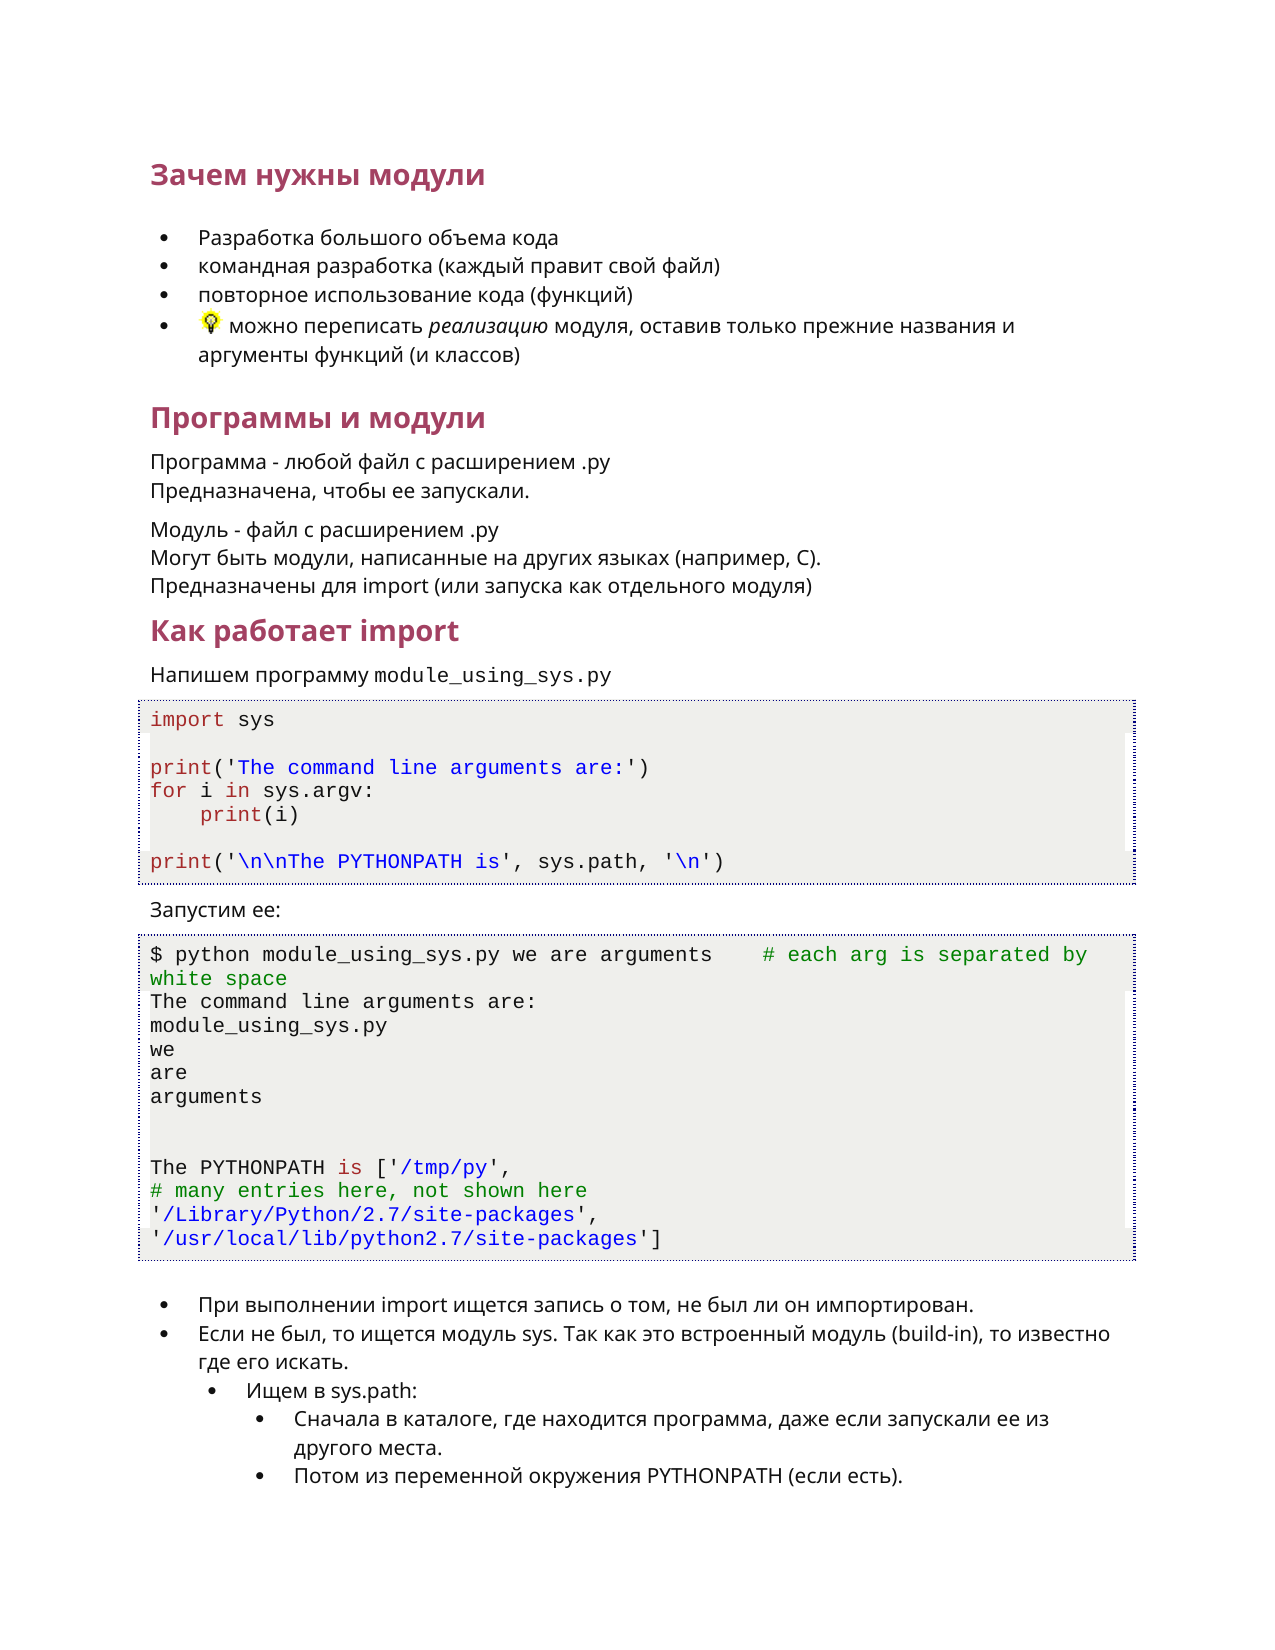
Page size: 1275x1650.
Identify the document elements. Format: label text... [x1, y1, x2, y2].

text Запустим ее: [150, 895, 1125, 924]
text arguments [150, 1086, 1125, 1109]
list можно переписать реализацию модуля, оставив только прежние названия и аргументы функций (и классов) [160, 308, 1125, 368]
list командная разработка (каждый правит свой файл) [160, 251, 1125, 280]
text The command line arguments are: [150, 991, 1125, 1015]
list Ищем в sys.path: [208, 1376, 1125, 1404]
text Напишем программу module_using_sys.py [150, 661, 1125, 689]
text Программы и модули [150, 397, 1125, 437]
text The PYTHONPATH is ['/tmp/py', [150, 1157, 1125, 1180]
text for i in sys.argv: [150, 780, 1125, 804]
text Модуль - файл с расширением .py Могут быть модули, написанные на других языках (например, С). Предназначены для import (или запуска как отдельного модуля) [150, 515, 1125, 600]
text Программа - любой файл с расширением .py Предназначена, чтобы ее запускали. [150, 447, 1125, 504]
list Потом из переменной окружения PYTHONPATH (если есть). [256, 1461, 1125, 1489]
list повторное использование кода (функций) [160, 280, 1125, 308]
text are [150, 1062, 1125, 1086]
text print(i) [150, 804, 1125, 828]
text '/usr/local/lib/python2.7/site-packages'] [138, 1218, 1136, 1261]
text we [150, 1038, 1125, 1062]
list Разработка большого объема кода [160, 223, 1125, 251]
text print('The command line arguments are:') [150, 757, 1125, 780]
list Если не был, то ищется модуль sys. Так как это встроенный модуль (build-in), то известно где его искать. [160, 1319, 1125, 1376]
list При выполнении import ищется запись о том, не был ли он импортирован. [160, 1290, 1125, 1319]
text import sys [138, 699, 1136, 733]
text print('\n\nThe PYTHONPATH is', sys.path, '\n') [138, 841, 1136, 885]
picture [197, 308, 224, 334]
text module_using_sys.py [150, 1015, 1125, 1038]
text Зачем нужны модули [150, 154, 1125, 194]
text # many entries here, not shown here [150, 1180, 1125, 1204]
text $ python module_using_sys.py we are arguments # each arg is separated by white space [138, 934, 1136, 991]
text Как работает import [150, 610, 1125, 650]
list Сначала в каталоге, где находится программа, даже если запускали ее из другого места. [256, 1404, 1125, 1461]
text '/Library/Python/2.7/site-packages', [150, 1204, 1125, 1218]
